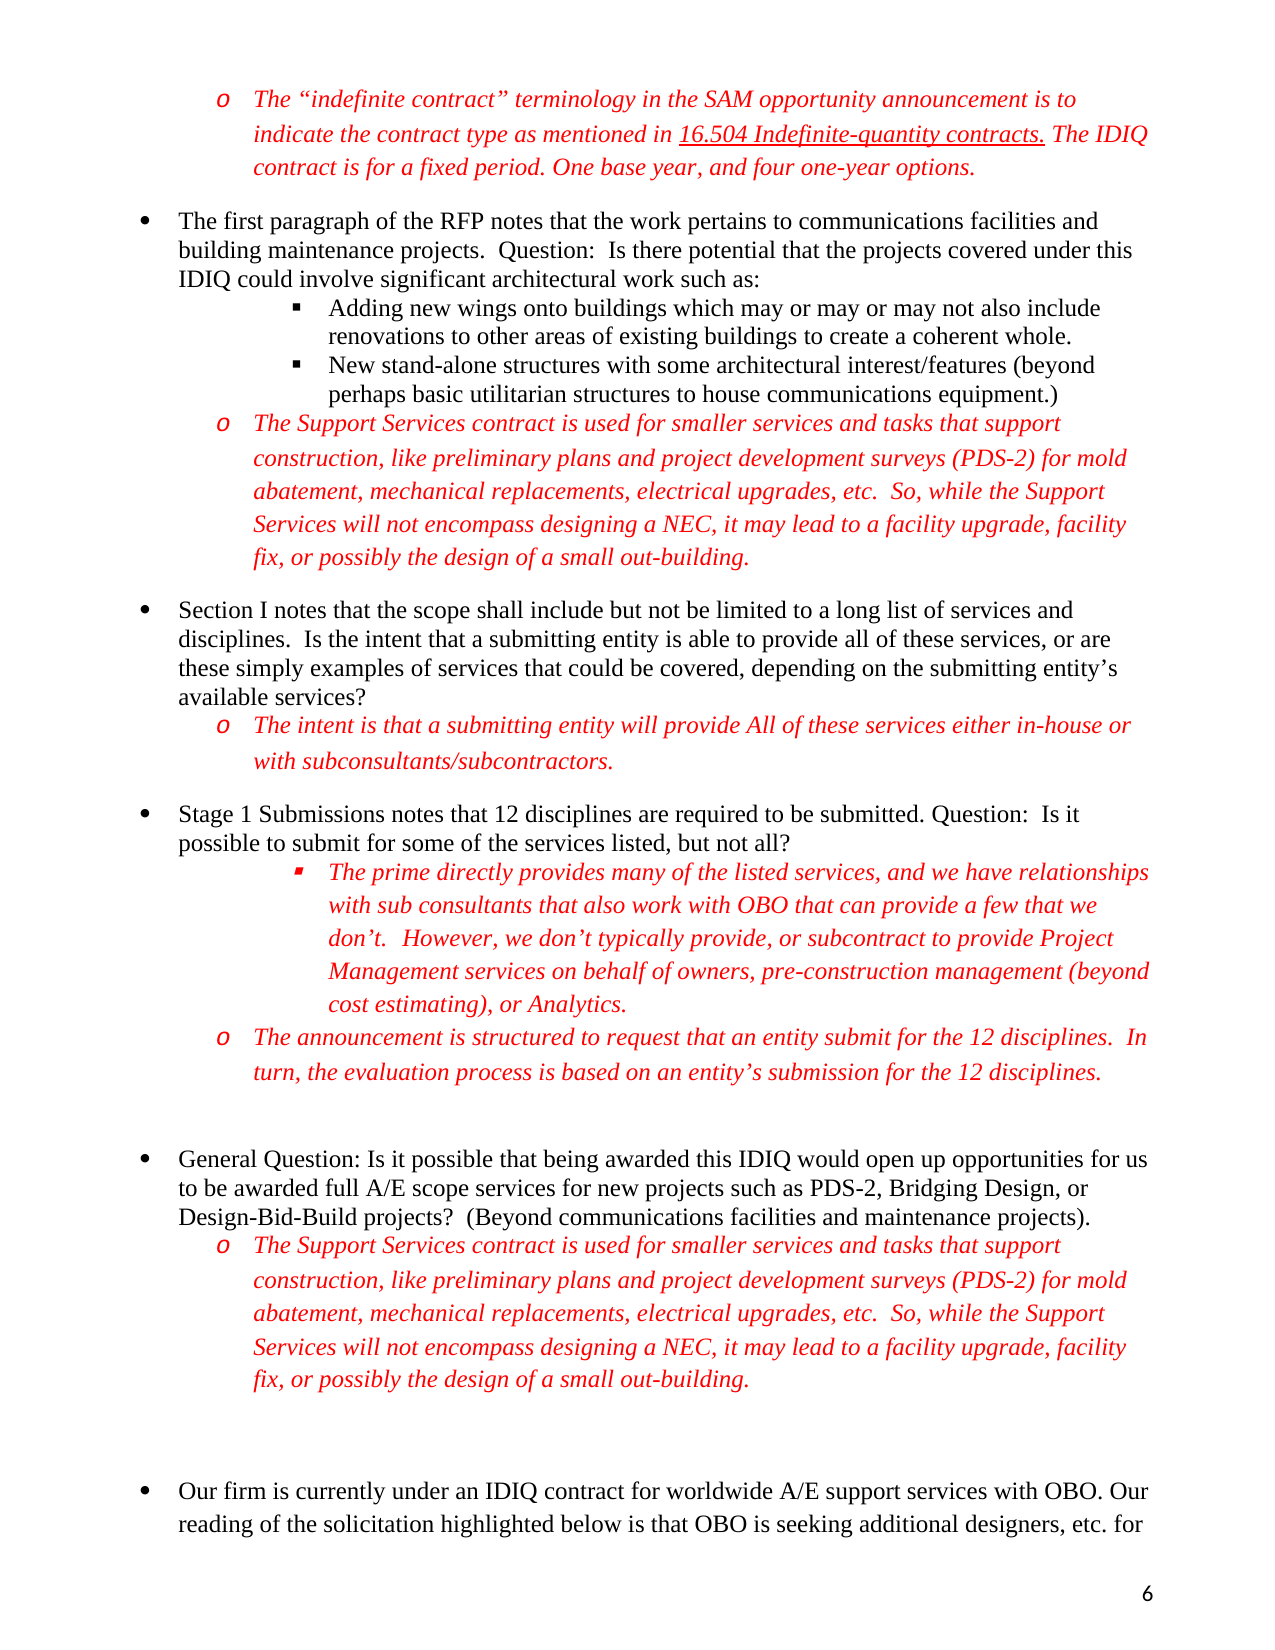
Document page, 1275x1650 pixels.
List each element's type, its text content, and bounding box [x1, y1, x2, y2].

list Stage 1 Submissions notes that 12 disciplines are required to be submitted. Question: Is it possible to submit for some of the services listed, but not all? [141, 799, 1153, 857]
list The intent is that a submitting entity will provide All of these services either in-house or with subconsultants/subcontractors. [216, 711, 1153, 774]
list The prime directly provides many of the listed services, and we have relationships with sub consultants that also work with OBO that can provide a few that we don’t. However, we don’t typically provide, or subcontract to provide Project Management services on behalf of owners, pre-construction management (beyond cost estimating), or Analytics. [291, 857, 1153, 1018]
list The Support Services contract is used for smaller services and tasks that support construction, like preliminary plans and project development surveys (PDS-2) for mold abatement, mechanical replacements, electrical upgrades, etc. So, while the Support Services will not encompass designing a NEC, it may lead to a facility upgrade, facility fix, or possibly the design of a small out-building. [216, 1230, 1153, 1393]
list The announcement is structured to request that an entity submit for the 12 disciplines. In turn, the evaluation process is based on an entity’s submission for the 12 disciplines. [216, 1022, 1153, 1086]
list The first paragraph of the RFP notes that the work pertains to communications facilities and building maintenance projects. Question: Is there potential that the projects covered under this IDIQ could involve significant architectural work such as: [141, 206, 1153, 293]
list The “indefinite contract” terminology in the SAM opportunity announcement is to indicate the contract type as mentioned in 16.504 Indefinite-quantity contracts. The IDIQ contract is for a fixed period. One base year, and four one-year options. [216, 84, 1153, 181]
list Adding new wings onto buildings which may or may or may not also include renovations to other areas of existing buildings to create a coherent whole. [291, 293, 1153, 350]
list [141, 1476, 1153, 1538]
list Section I notes that the scope shall include but not be limited to a long list of services and disciplines. Is the intent that a submitting entity is able to provide all of these services, or are these simply examples of services that could be covered, depending on the submitting entity’s available services? [141, 596, 1153, 711]
list The Support Services contract is used for smaller services and tasks that support construction, like preliminary plans and project development surveys (PDS-2) for mold abatement, mechanical replacements, electrical upgrades, etc. So, while the Support Services will not encompass designing a NEC, it may lead to a facility upgrade, facility fix, or possibly the design of a small out-building. [216, 408, 1153, 571]
list General Question: Is it possible that being awarded this IDIQ would open up opportunities for us to be awarded full A/E scope services for new projects such as PDS-2, Bridging Design, or Design-Bid-Build projects? (Beyond communications facilities and maintenance projects). [141, 1144, 1153, 1230]
list New stand-alone structures with some architectural interest/features (beyond perhaps basic utilitarian structures to house communications equipment.) [291, 350, 1153, 408]
